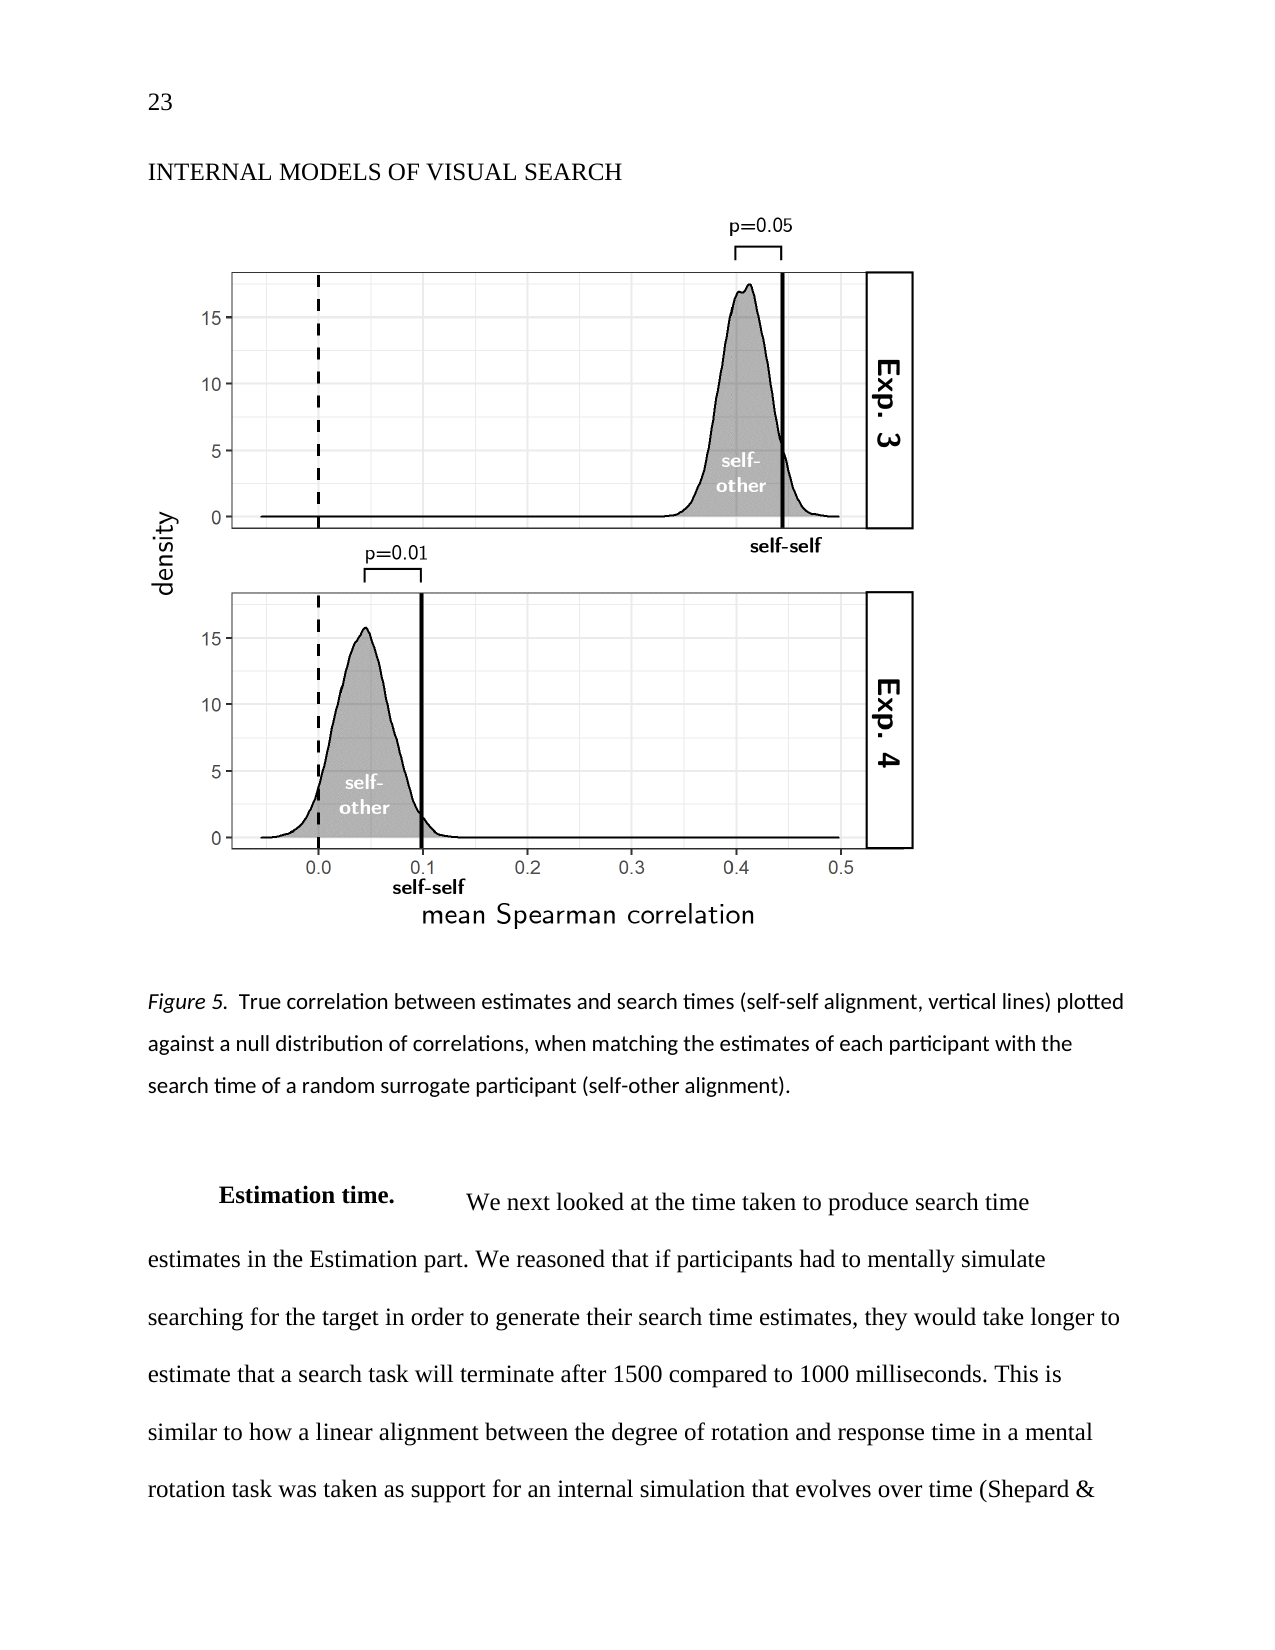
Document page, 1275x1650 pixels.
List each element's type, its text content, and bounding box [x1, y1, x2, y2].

subtitle Estimation time. [148, 1181, 395, 1209]
text Figure 5. True correlation between estimates and search times (self-self alignment, vertical lines) plotted against a null distribution of correlations, when matching the estimates of each participant with the search time of a random surrogate participant (self-other alignment). [148, 987, 1127, 1099]
picture [147, 215, 926, 934]
